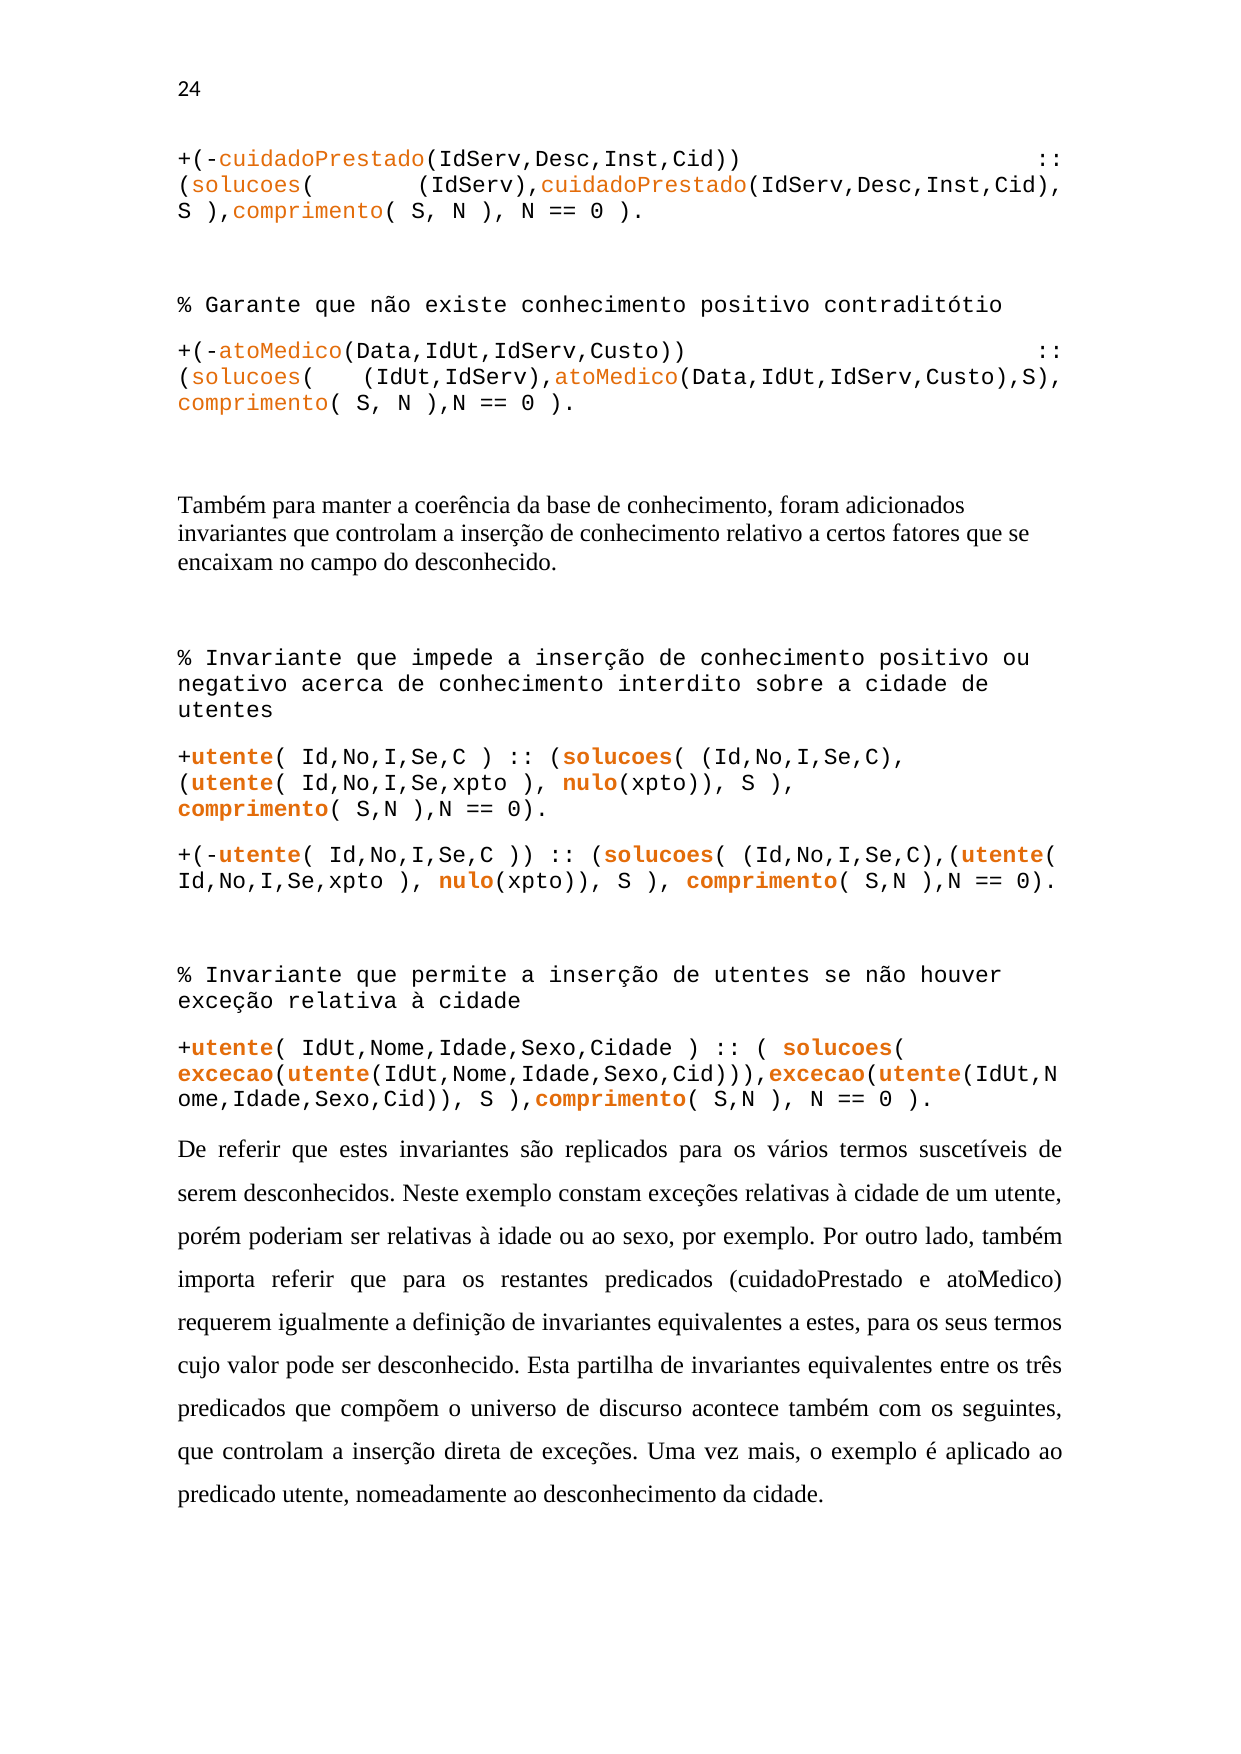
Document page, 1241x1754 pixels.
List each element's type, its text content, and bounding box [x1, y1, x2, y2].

text +utente( Id,No,I,Se,C ) :: (solucoes( (Id,No,I,Se,C), (utente( Id,No,I,Se,xpto ), nulo(xpto)), S ), comprimento( S,N ),N == 0). [177, 745, 1063, 823]
text +utente( IdUt,Nome,Idade,Sexo,Cidade ) :: ( solucoes( excecao(utente(IdUt,Nome,Idade,Sexo,Cid))),excecao(utente(IdUt,Nome,Idade,Sexo,Cid)), S ),comprimento( S,N ), N == 0 ). [177, 1036, 1063, 1114]
text Também para manter a coerência da base de conhecimento, foram adicionados invariantes que controlam a inserção de conhecimento relativo a certos fatores que se encaixam no campo do desconhecido. [177, 490, 1063, 576]
text +(-cuidadoPrestado(IdServ,Desc,Inst,Cid)) :: (solucoes( (IdServ),cuidadoPrestado(IdServ,Desc,Inst,Cid), S ),comprimento( S, N ), N == 0 ). [177, 148, 1063, 225]
text +(-atoMedico(Data,IdUt,IdServ,Custo)) :: (solucoes( (IdUt,IdServ),atoMedico(Data,IdUt,IdServ,Custo),S), comprimento( S, N ),N == 0 ). [177, 340, 1063, 418]
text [177, 293, 1063, 319]
text % Invariante que permite a inserção de utentes se não houver exceção relativa à cidade [177, 963, 1063, 1015]
text De referir que estes invariantes são replicados para os vários termos suscetíveis de serem desconhecidos. Neste exemplo constam exceções relativas à cidade de um utente, porém poderiam ser relativas à idade ou ao sexo, por exemplo. Por outro lado, também importa referir que para os restantes predicados (cuidadoPrestado e atoMedico) requerem igualmente a definição de invariantes equivalentes a estes, para os seus termos cujo valor pode ser desconhecido. Esta partilha de invariantes equivalentes entre os três predicados que compõem o universo de discurso acontece também com os seguintes, que controlam a inserção direta de exceções. Uma vez mais, o exemplo é aplicado ao predicado utente, nomeadamente ao desconhecimento da cidade. [177, 1134, 1063, 1508]
text +(-utente( Id,No,I,Se,C )) :: (solucoes( (Id,No,I,Se,C),(utente( Id,No,I,Se,xpto ), nulo(xpto)), S ), comprimento( S,N ),N == 0). [177, 844, 1063, 896]
text % Invariante que impede a inserção de conhecimento positivo ou negativo acerca de conhecimento interdito sobre a cidade de utentes [177, 646, 1063, 724]
